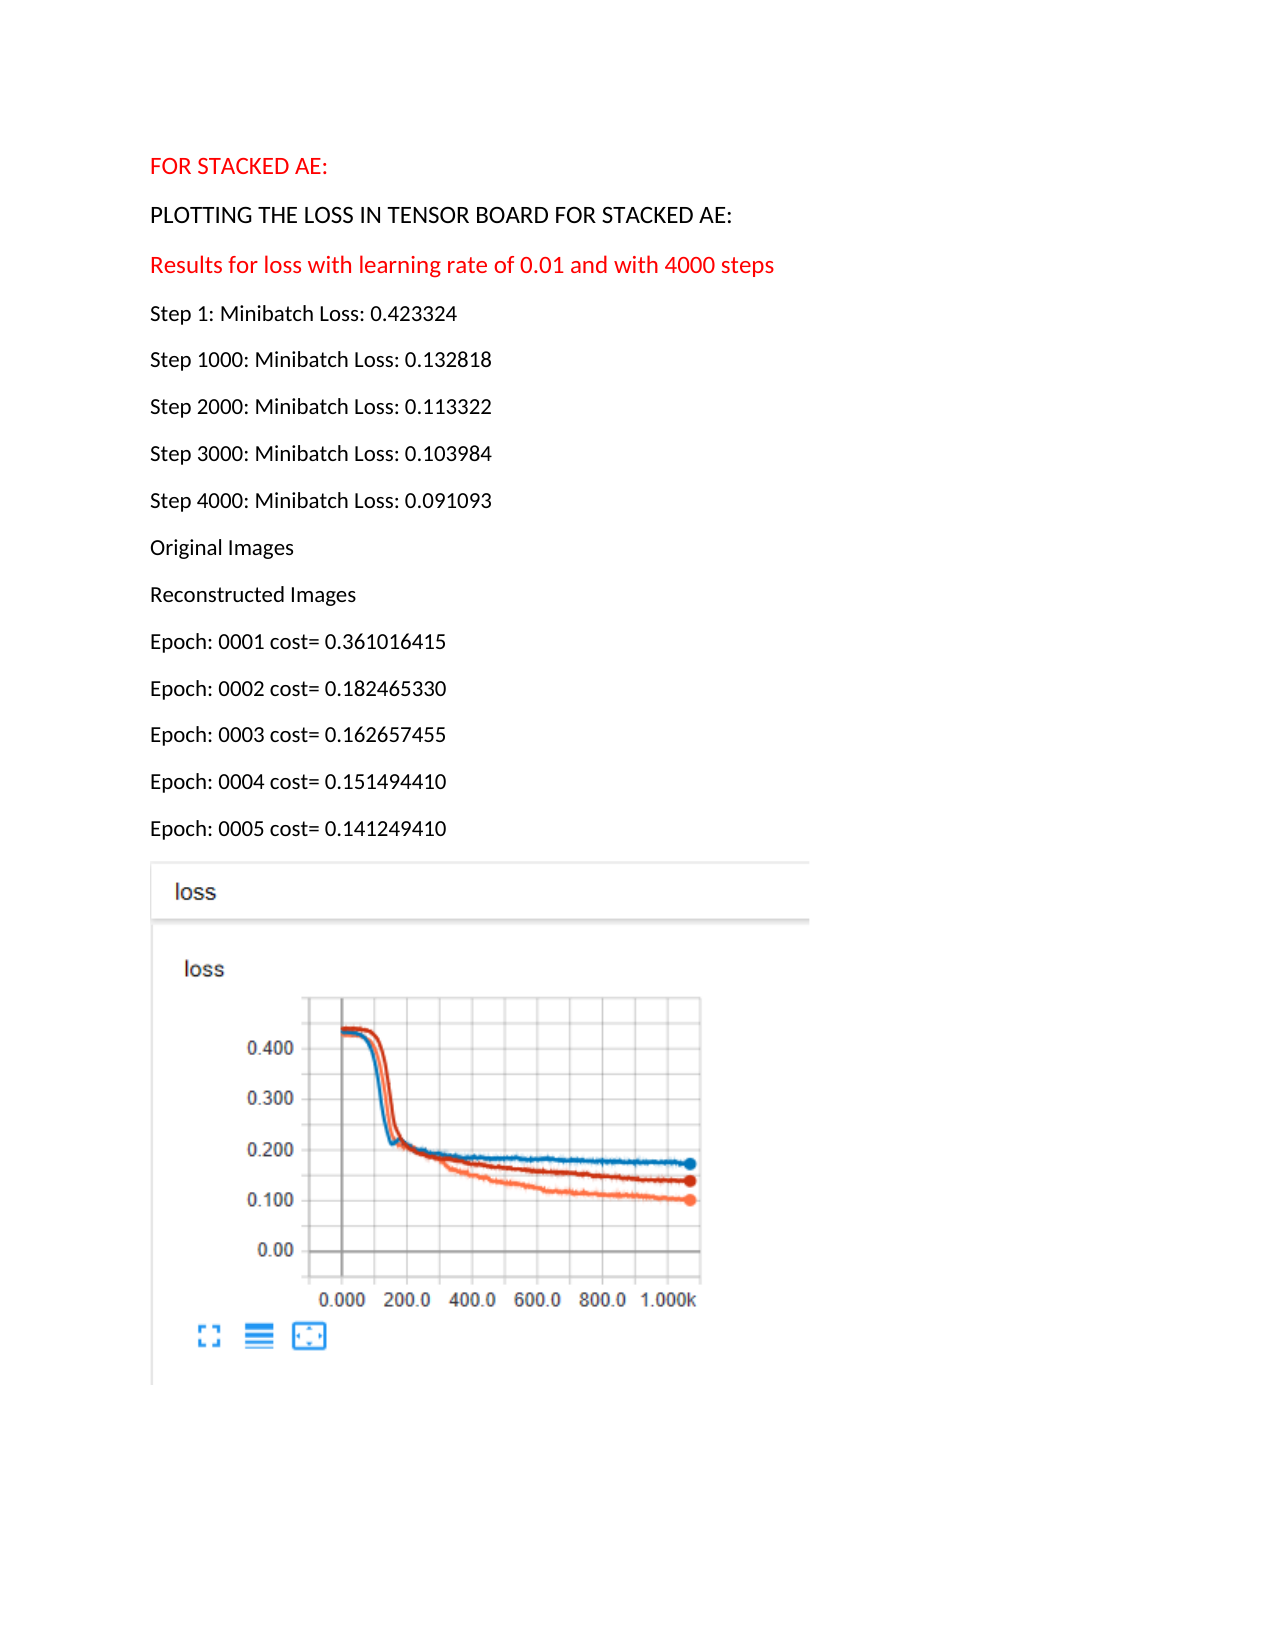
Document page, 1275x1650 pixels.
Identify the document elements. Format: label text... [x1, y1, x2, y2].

text Results for loss with learning rate of 0.01 and with 4000 steps [150, 249, 1125, 280]
text Epoch: 0005 cost= 0.141249410 [150, 814, 1125, 842]
text Epoch: 0002 cost= 0.182465330 [150, 674, 1125, 702]
text Step 4000: Minibatch Loss: 0.091093 [150, 486, 1125, 514]
text Original Images [150, 533, 1125, 561]
text Epoch: 0003 cost= 0.162657455 [150, 721, 1125, 749]
text FOR STACKED AE: [150, 150, 1125, 181]
text Step 3000: Minibatch Loss: 0.103984 [150, 439, 1125, 467]
text PLOTTING THE LOSS IN TENSOR BOARD FOR STACKED AE: [150, 199, 1125, 230]
text Reconstructed Images [150, 580, 1125, 608]
text Step 1000: Minibatch Loss: 0.132818 [150, 346, 1125, 374]
text Epoch: 0001 cost= 0.361016415 [150, 627, 1125, 655]
text Step 2000: Minibatch Loss: 0.113322 [150, 392, 1125, 421]
text Step 1: Minibatch Loss: 0.423324 [150, 299, 1125, 327]
picture [150, 861, 810, 1385]
text Epoch: 0004 cost= 0.151494410 [150, 767, 1125, 796]
